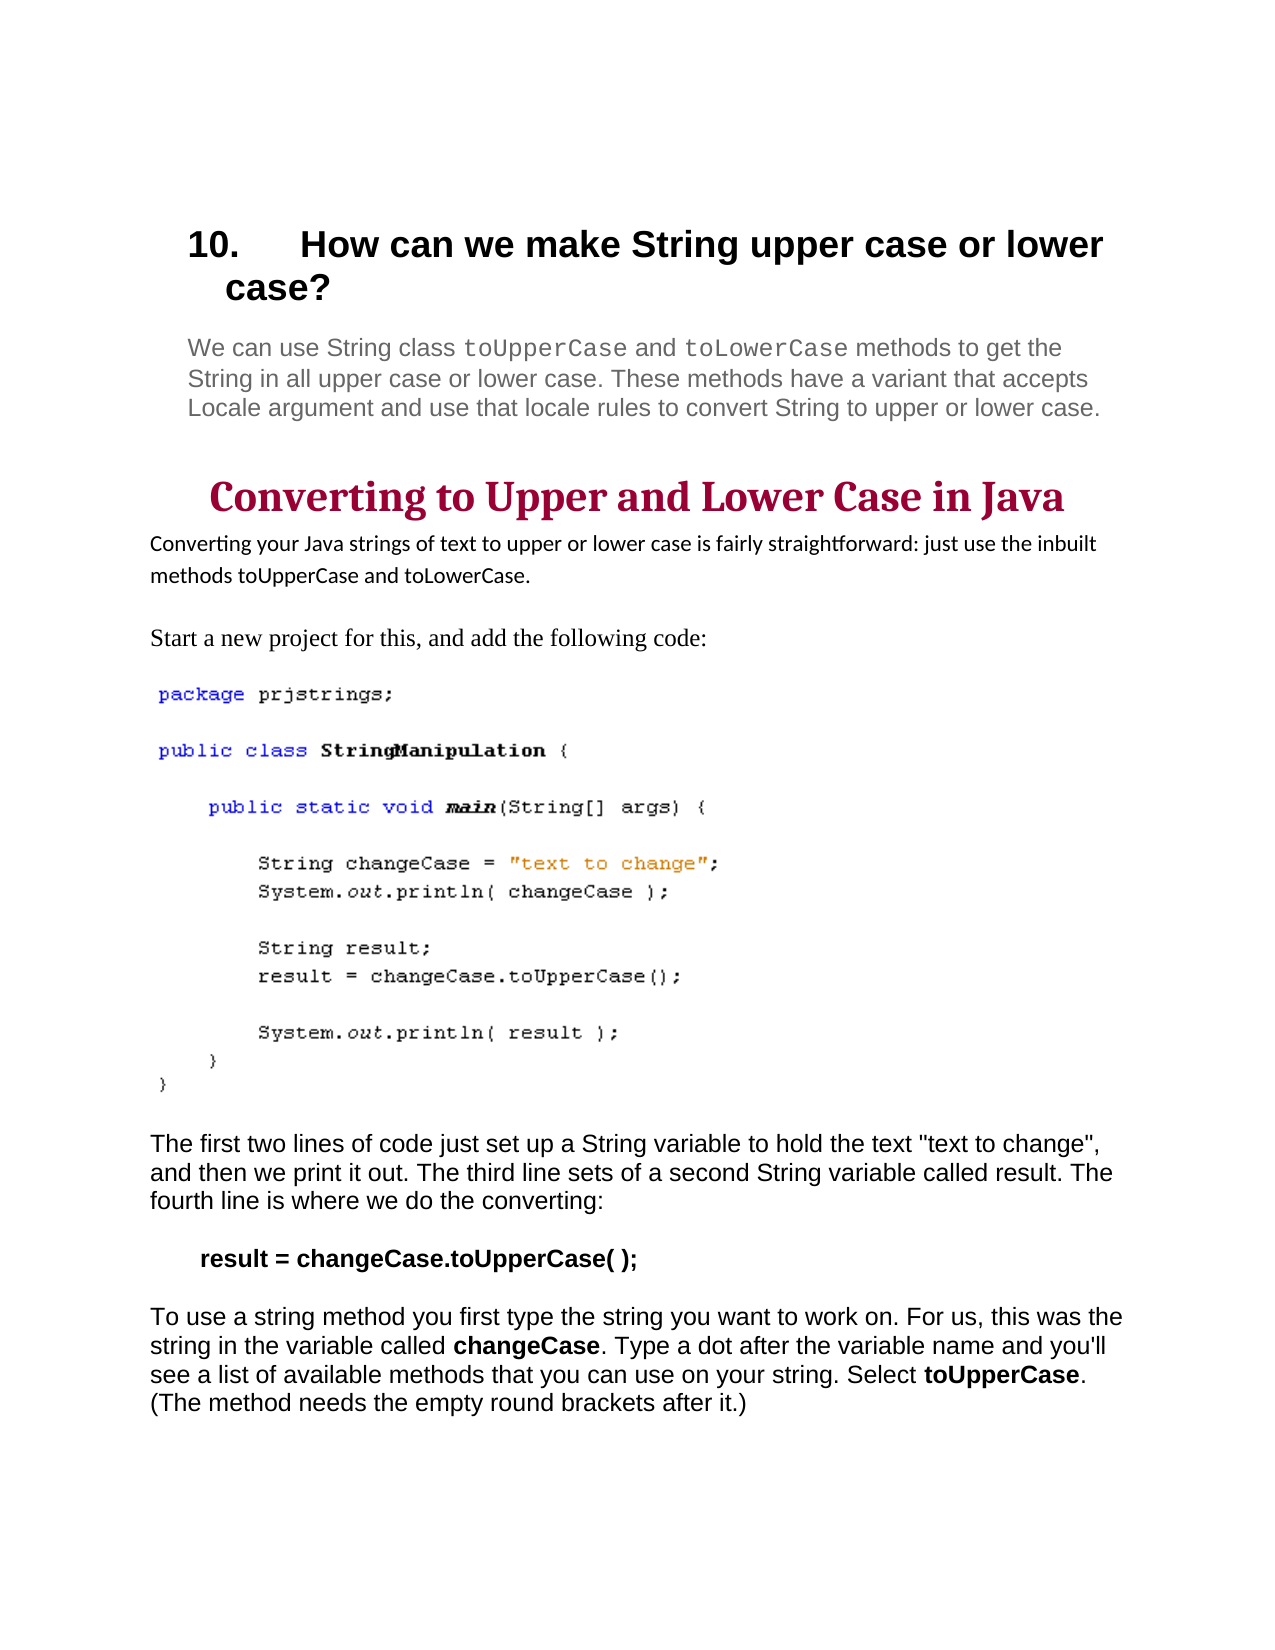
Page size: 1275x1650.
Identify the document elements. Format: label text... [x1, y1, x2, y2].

text The first two lines of code just set up a String variable to hold the text "text to change", and then we print it out. The third line sets of a second String variable called result. The fourth line is where we do the converting: [150, 1129, 1125, 1215]
text To use a string method you first type the string you want to work on. For us, this was the string in the variable called changeCase. Type a dot after the variable name and you'll see a list of available methods that you can use on your string. Select toUpperCase. (The method needs the empty round brackets after it.) [150, 1302, 1125, 1417]
text We can use String class toUpperCase and toLowerCase methods to get the String in all upper case or lower case. These methods have a variant that accepts Locale argument and use that locale rules to convert String to upper or lower case. [187, 333, 1125, 422]
text result = changeCase.toUpperCase( ); [200, 1244, 1125, 1273]
subtitle Converting to Upper and Lower Case in Java [150, 472, 1125, 522]
list How can we make String upper case or lower case? [187, 222, 1125, 308]
picture [150, 680, 739, 1100]
text Converting your Java strings of text to upper or lower case is fairly straightforward: just use the inbuilt methods toUpperCase and toLowerCase. [150, 529, 1125, 589]
text Start a new project for this, and add the following code: [150, 623, 1125, 652]
